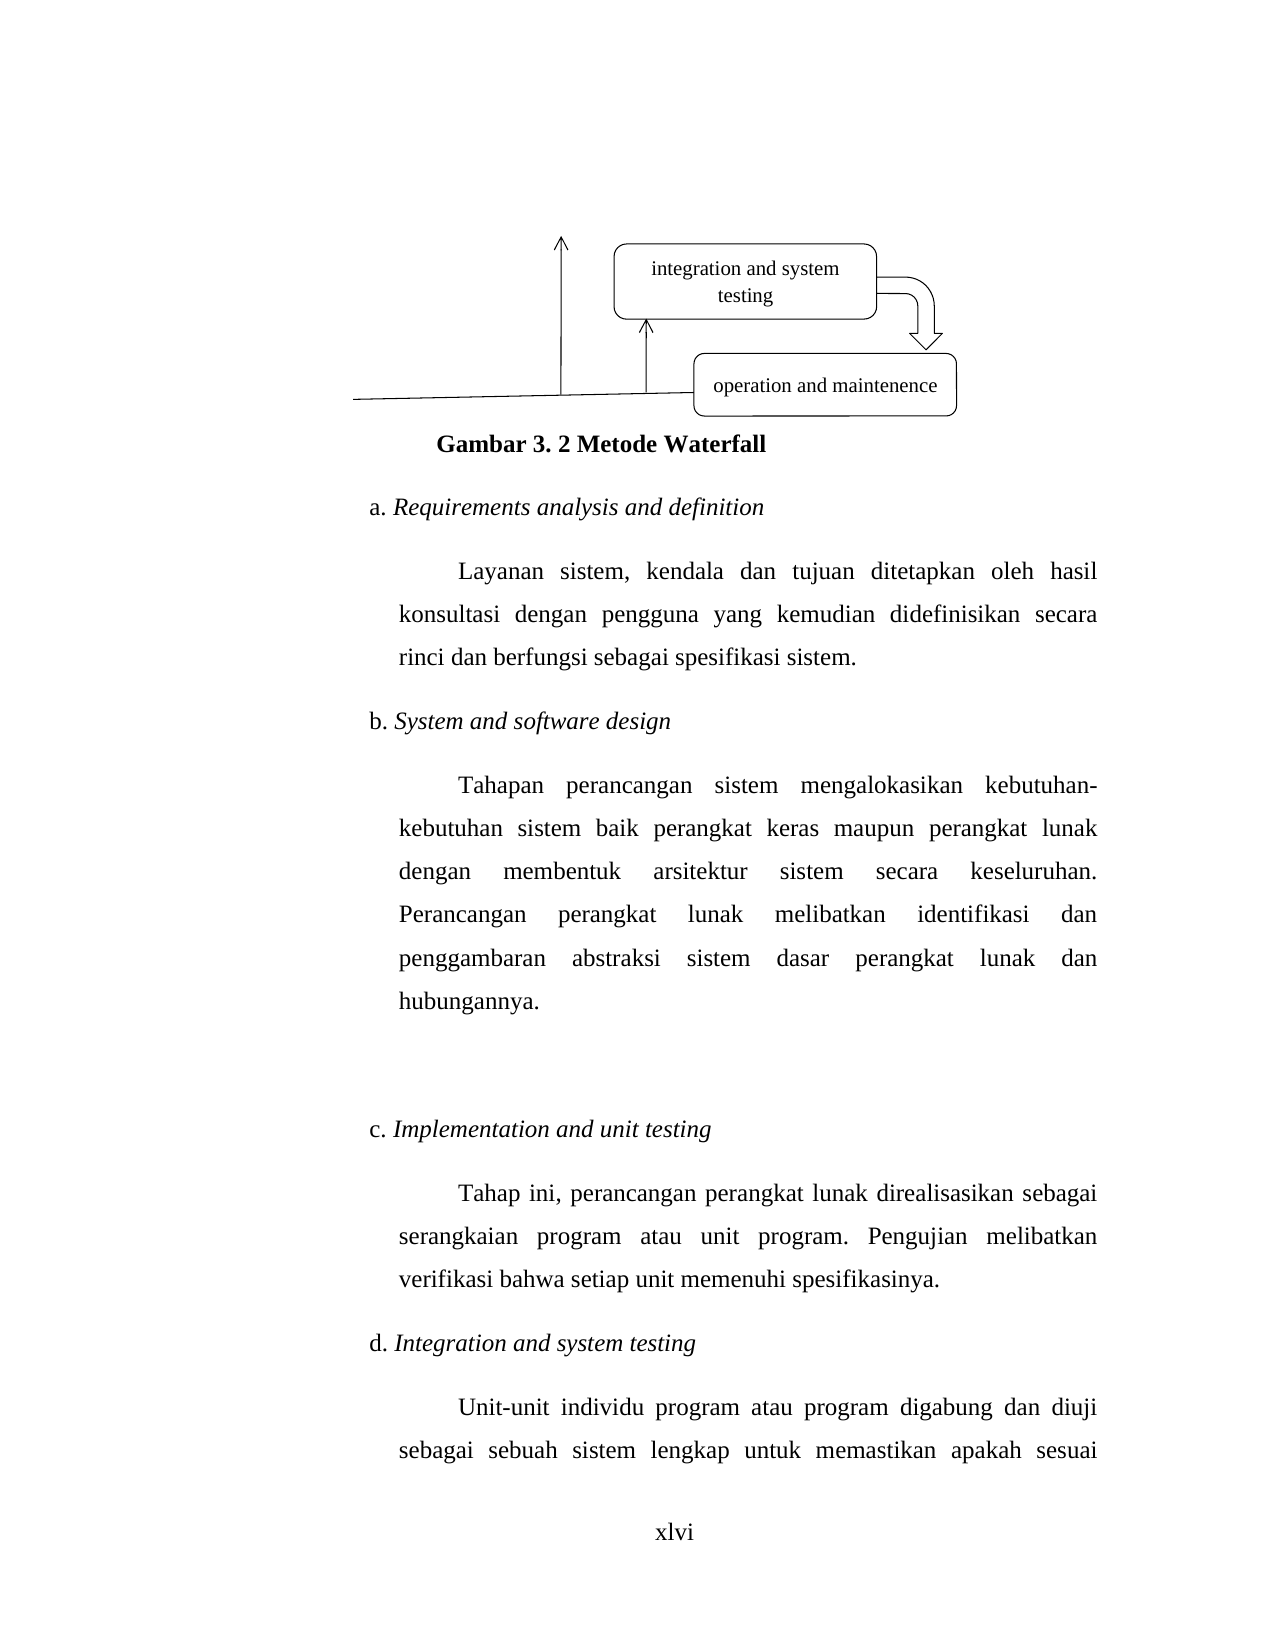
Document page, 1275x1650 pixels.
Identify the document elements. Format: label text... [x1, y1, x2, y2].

text d. Integration and system testing [251, 1328, 1098, 1357]
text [399, 1392, 1098, 1464]
text Layanan sistem, kendala dan tujuan ditetapkan oleh hasil konsultasi dengan pengguna yang kemudian didefinisikan secara rinci dan berfungsi sebagai spesifikasi sistem. [399, 556, 1098, 671]
text Tahapan perancangan sistem mengalokasikan kebutuhan-kebutuhan sistem baik perangkat keras maupun perangkat lunak dengan membentuk arsitektur sistem secara keseluruhan. Perancangan perangkat lunak melibatkan identifikasi dan penggambaran abstraksi sistem dasar perangkat lunak dan hubungannya. [399, 770, 1098, 1014]
text a. Requirements analysis and definition [251, 492, 1098, 521]
text c. Implementation and unit testing [251, 1114, 1098, 1142]
text b. System and software design [251, 706, 1098, 735]
text Tahap ini, perancangan perangkat lunak direalisasikan sebagai serangkaian program atau unit program. Pengujian melibatkan verifikasi bahwa setiap unit memenuhi spesifikasinya. [399, 1178, 1098, 1293]
